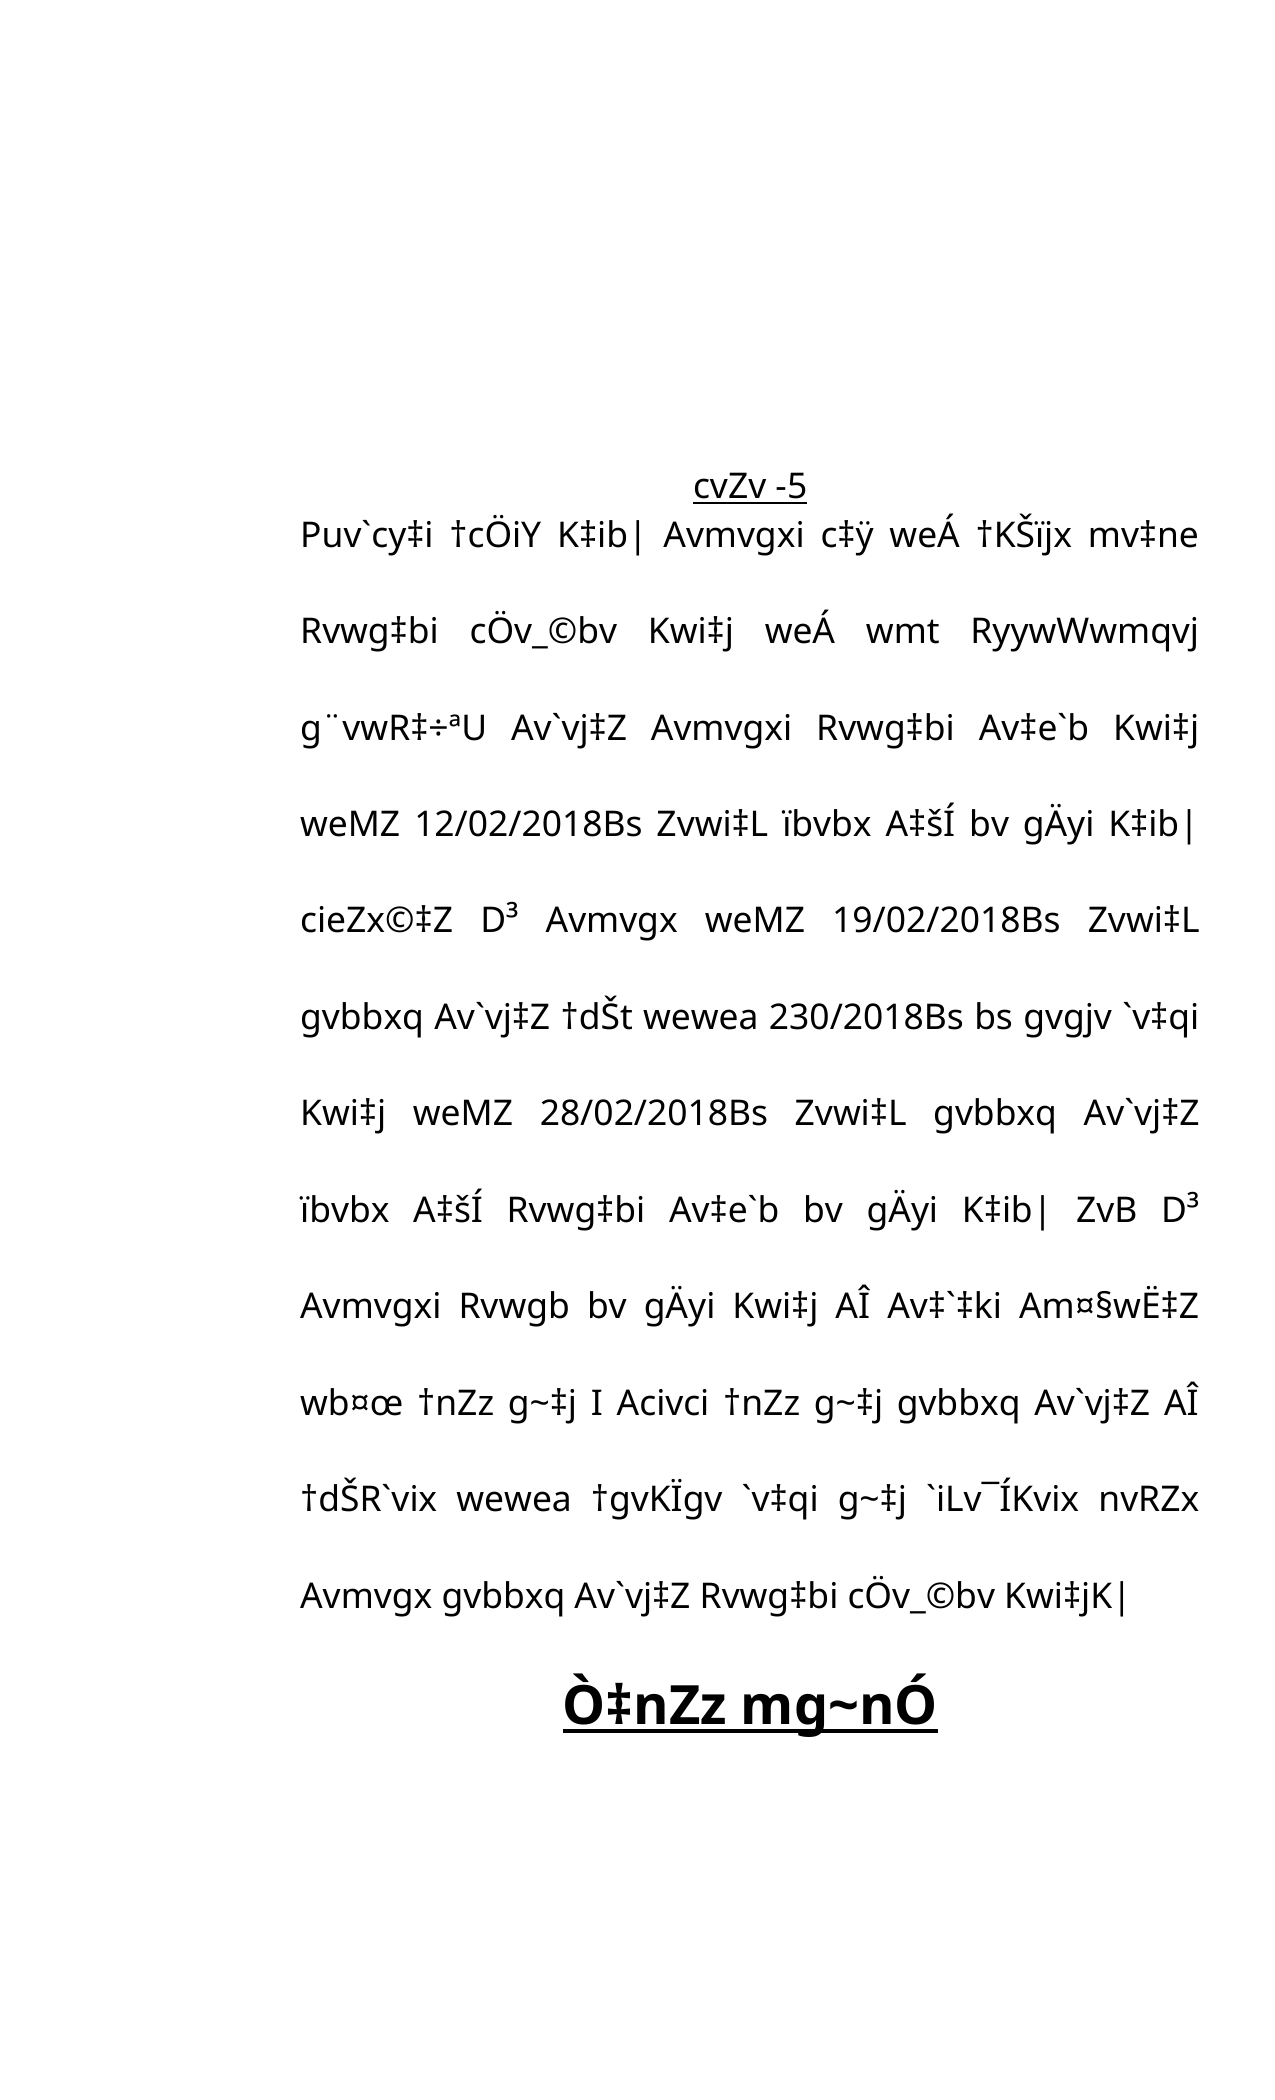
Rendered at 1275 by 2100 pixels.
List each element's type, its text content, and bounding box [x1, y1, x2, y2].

text Ò‡nZz mg~nÓ [300, 1667, 1200, 1740]
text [300, 509, 1200, 1618]
